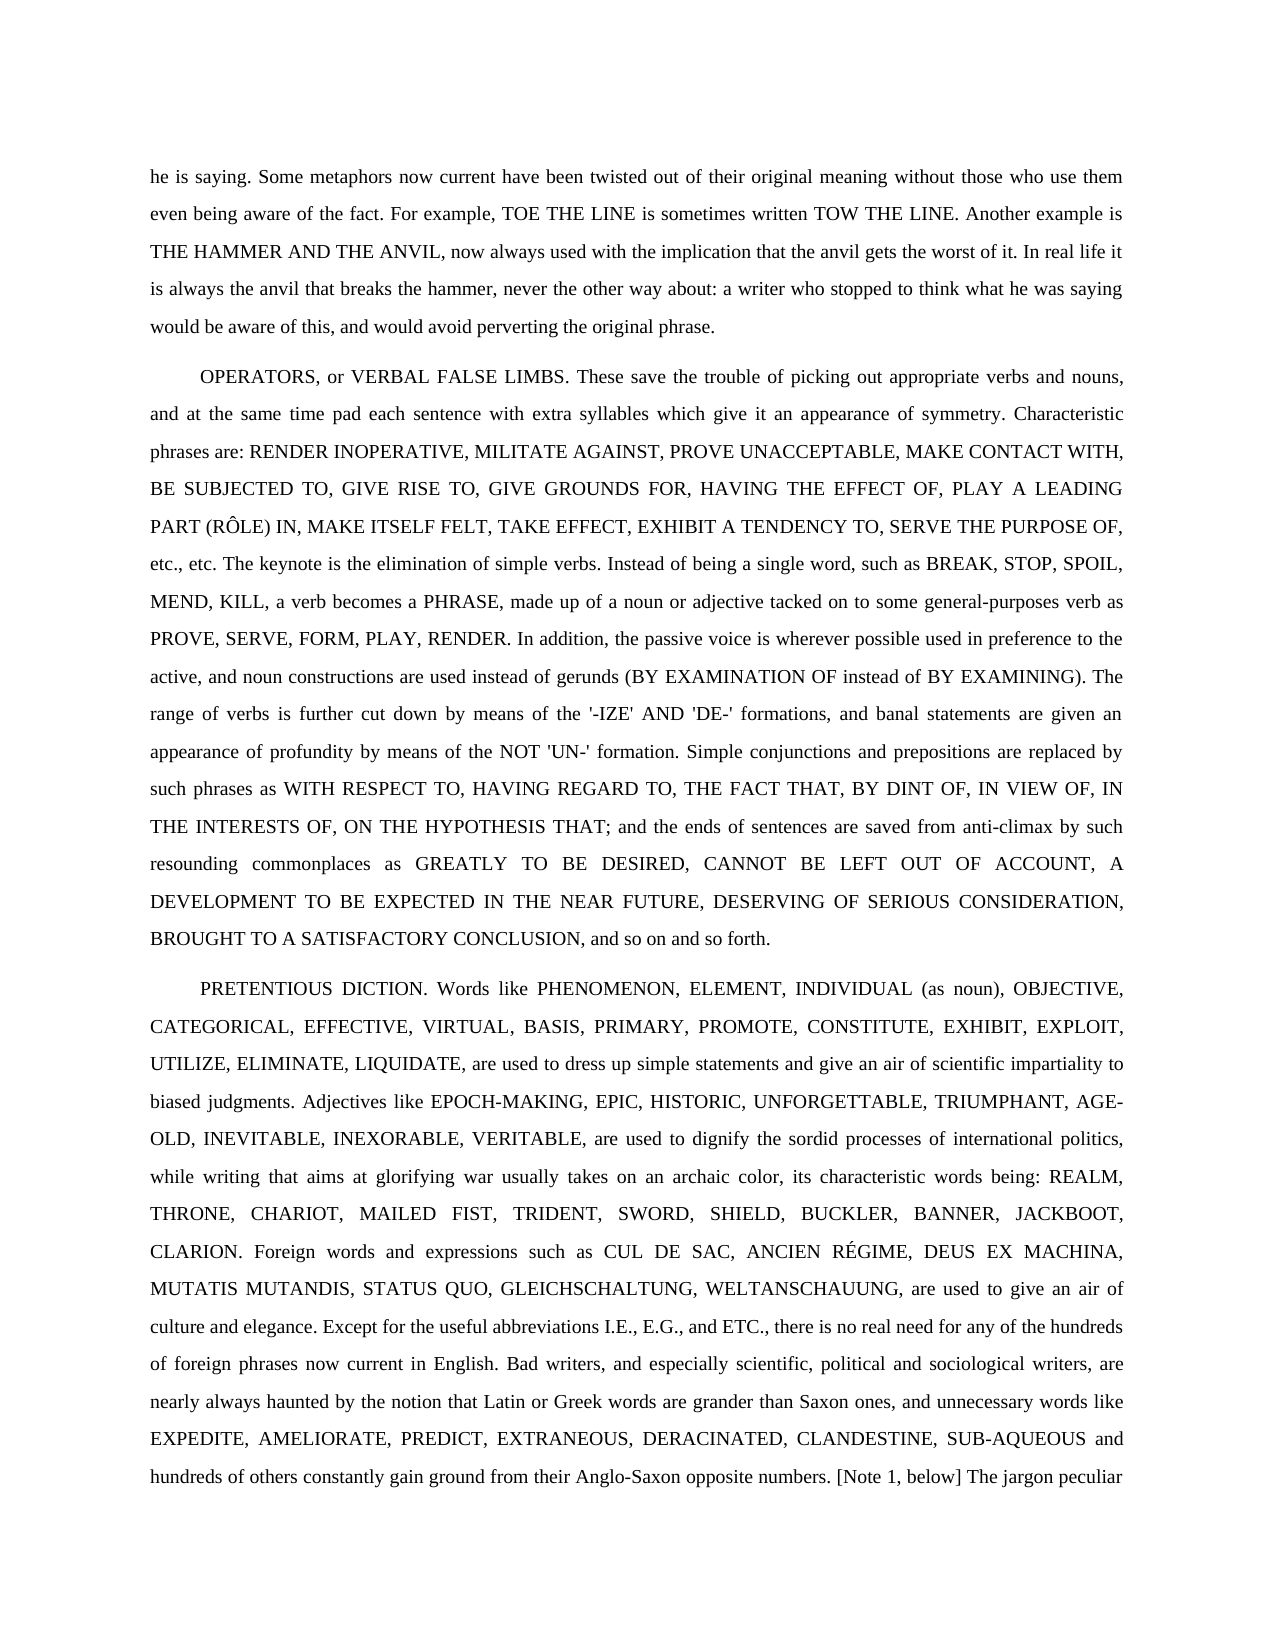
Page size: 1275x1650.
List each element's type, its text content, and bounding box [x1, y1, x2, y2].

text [150, 962, 1125, 1487]
text OPERATORS, or VERBAL FALSE LIMBS. These save the trouble of picking out appropriate verbs and nouns, and at the same time pad each sentence with extra syllables which give it an appearance of symmetry. Characteristic phrases are: RENDER INOPERATIVE, MILITATE AGAINST, PROVE UNACCEPTABLE, MAKE CONTACT WITH, BE SUBJECTED TO, GIVE RISE TO, GIVE GROUNDS FOR, HAVING THE EFFECT OF, PLAY A LEADING PART (RÔLE) IN, MAKE ITSELF FELT, TAKE EFFECT, EXHIBIT A TENDENCY TO, SERVE THE PURPOSE OF, etc., etc. The keynote is the elimination of simple verbs. Instead of being a single word, such as BREAK, STOP, SPOIL, MEND, KILL, a verb becomes a PHRASE, made up of a noun or adjective tacked on to some general-purposes verb as PROVE, SERVE, FORM, PLAY, RENDER. In addition, the passive voice is wherever possible used in preference to the active, and noun constructions are used instead of gerunds (BY EXAMINATION OF instead of BY EXAMINING). The range of verbs is further cut down by means of the '-IZE' AND 'DE-' formations, and banal statements are given an appearance of profundity by means of the NOT 'UN-' formation. Simple conjunctions and prepositions are replaced by such phrases as WITH RESPECT TO, HAVING REGARD TO, THE FACT THAT, BY DINT OF, IN VIEW OF, IN THE INTERESTS OF, ON THE HYPOTHESIS THAT; and the ends of sentences are saved from anti-climax by such resounding commonplaces as GREATLY TO BE DESIRED, CANNOT BE LEFT OUT OF ACCOUNT, A DEVELOPMENT TO BE EXPECTED IN THE NEAR FUTURE, DESERVING OF SERIOUS CONSIDERATION, BROUGHT TO A SATISFACTORY CONCLUSION, and so on and so forth. [150, 350, 1125, 950]
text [150, 150, 1125, 337]
